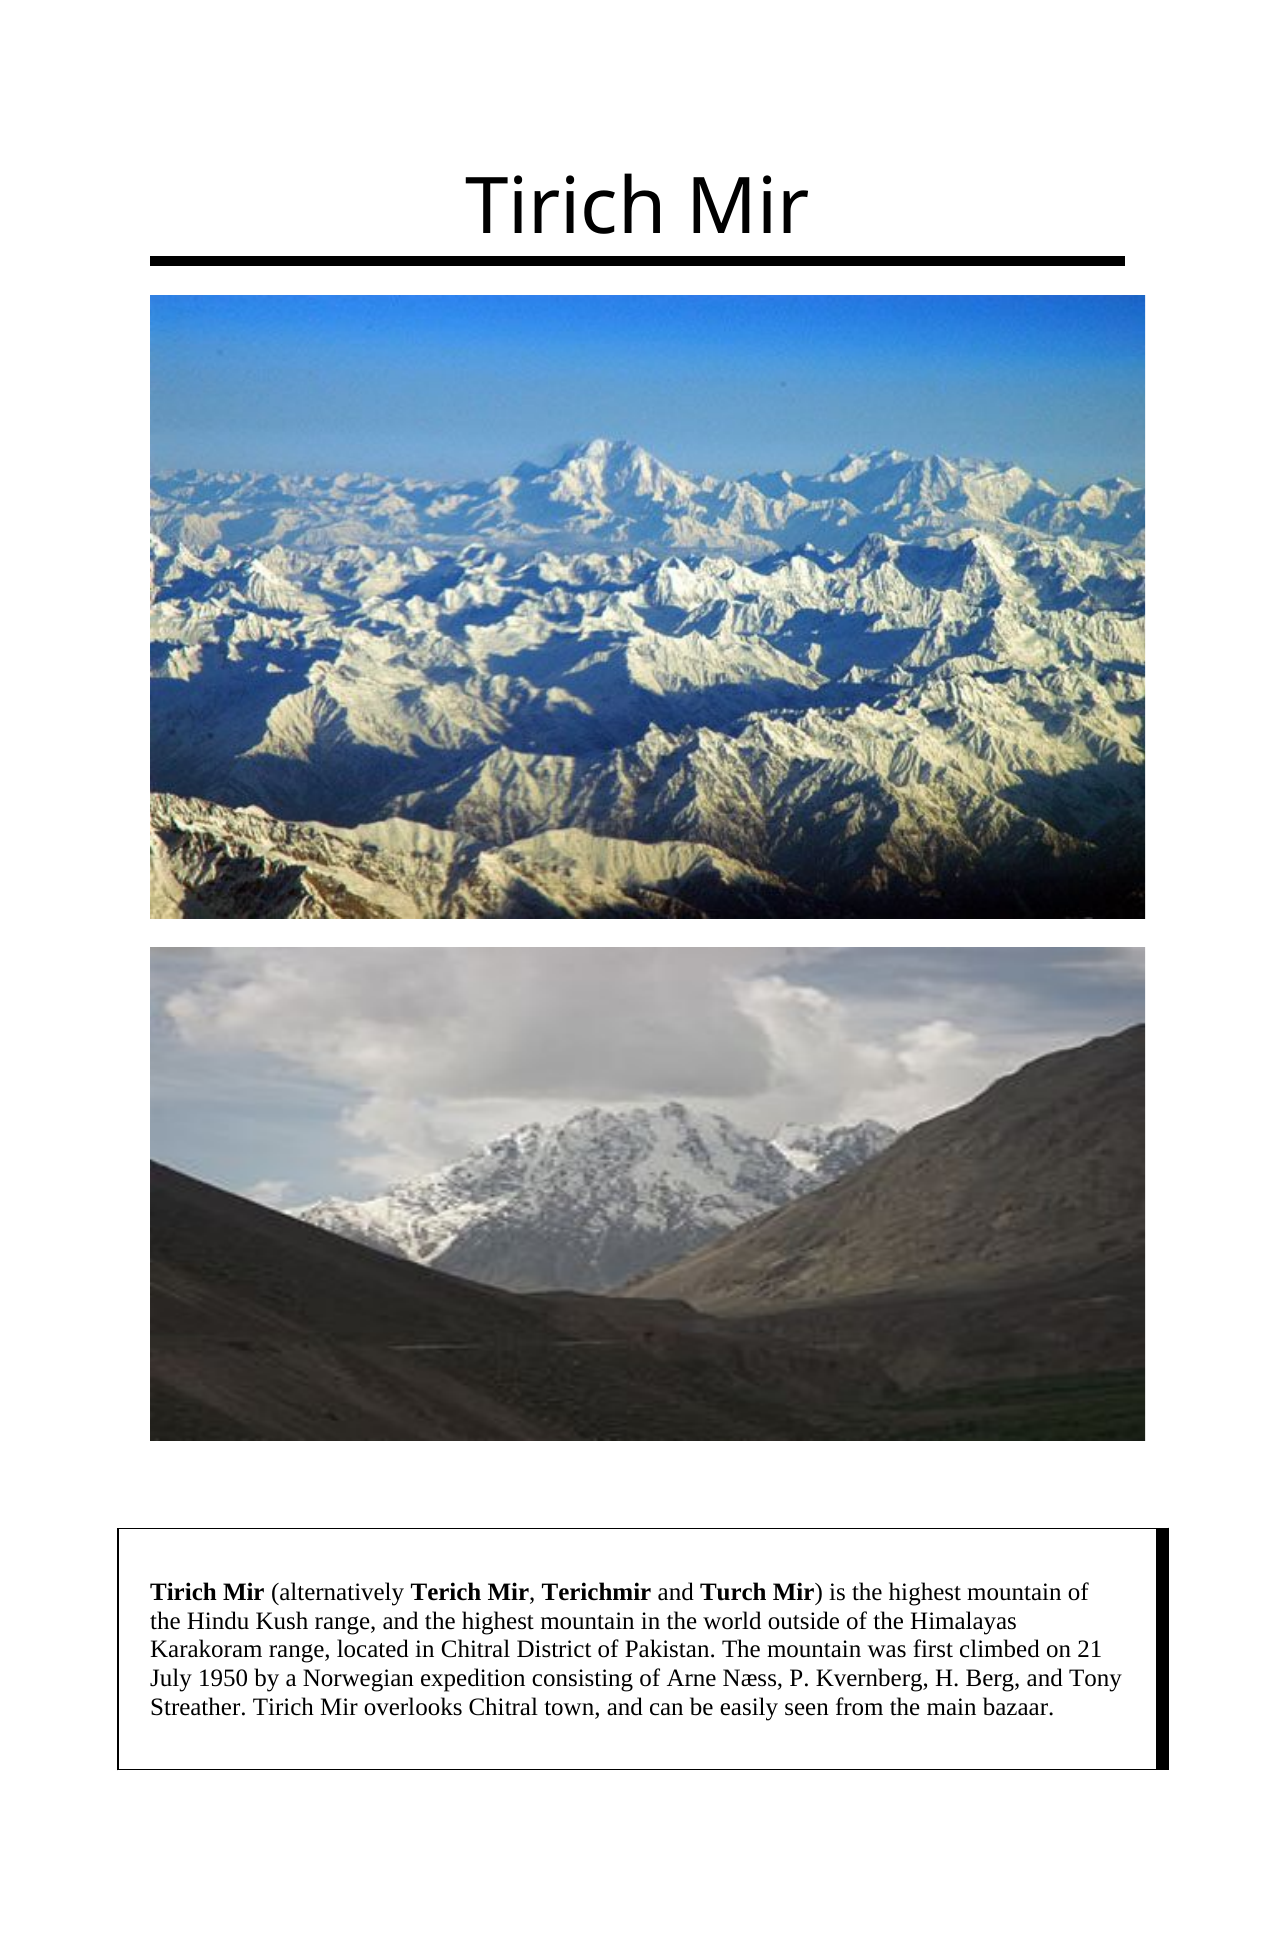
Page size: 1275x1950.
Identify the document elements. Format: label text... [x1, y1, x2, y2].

text Tirich Mir [150, 150, 1125, 256]
picture [150, 947, 1146, 1441]
picture [150, 295, 1146, 919]
text Tirich Mir (alternatively Terich Mir, Terichmir and Turch Mir) is the highest mountain of the Hindu Kush range, and the highest mountain in the world outside of the Himalayas Karakoram range, located in Chitral District of Pakistan. The mountain was first climbed on 21 July 1950 by a Norwegian expedition consisting of Arne Næss, P. Kvernberg, H. Berg, and Tony Streather. Tirich Mir overlooks Chitral town, and can be easily seen from the main bazaar. [119, 1529, 1156, 1769]
